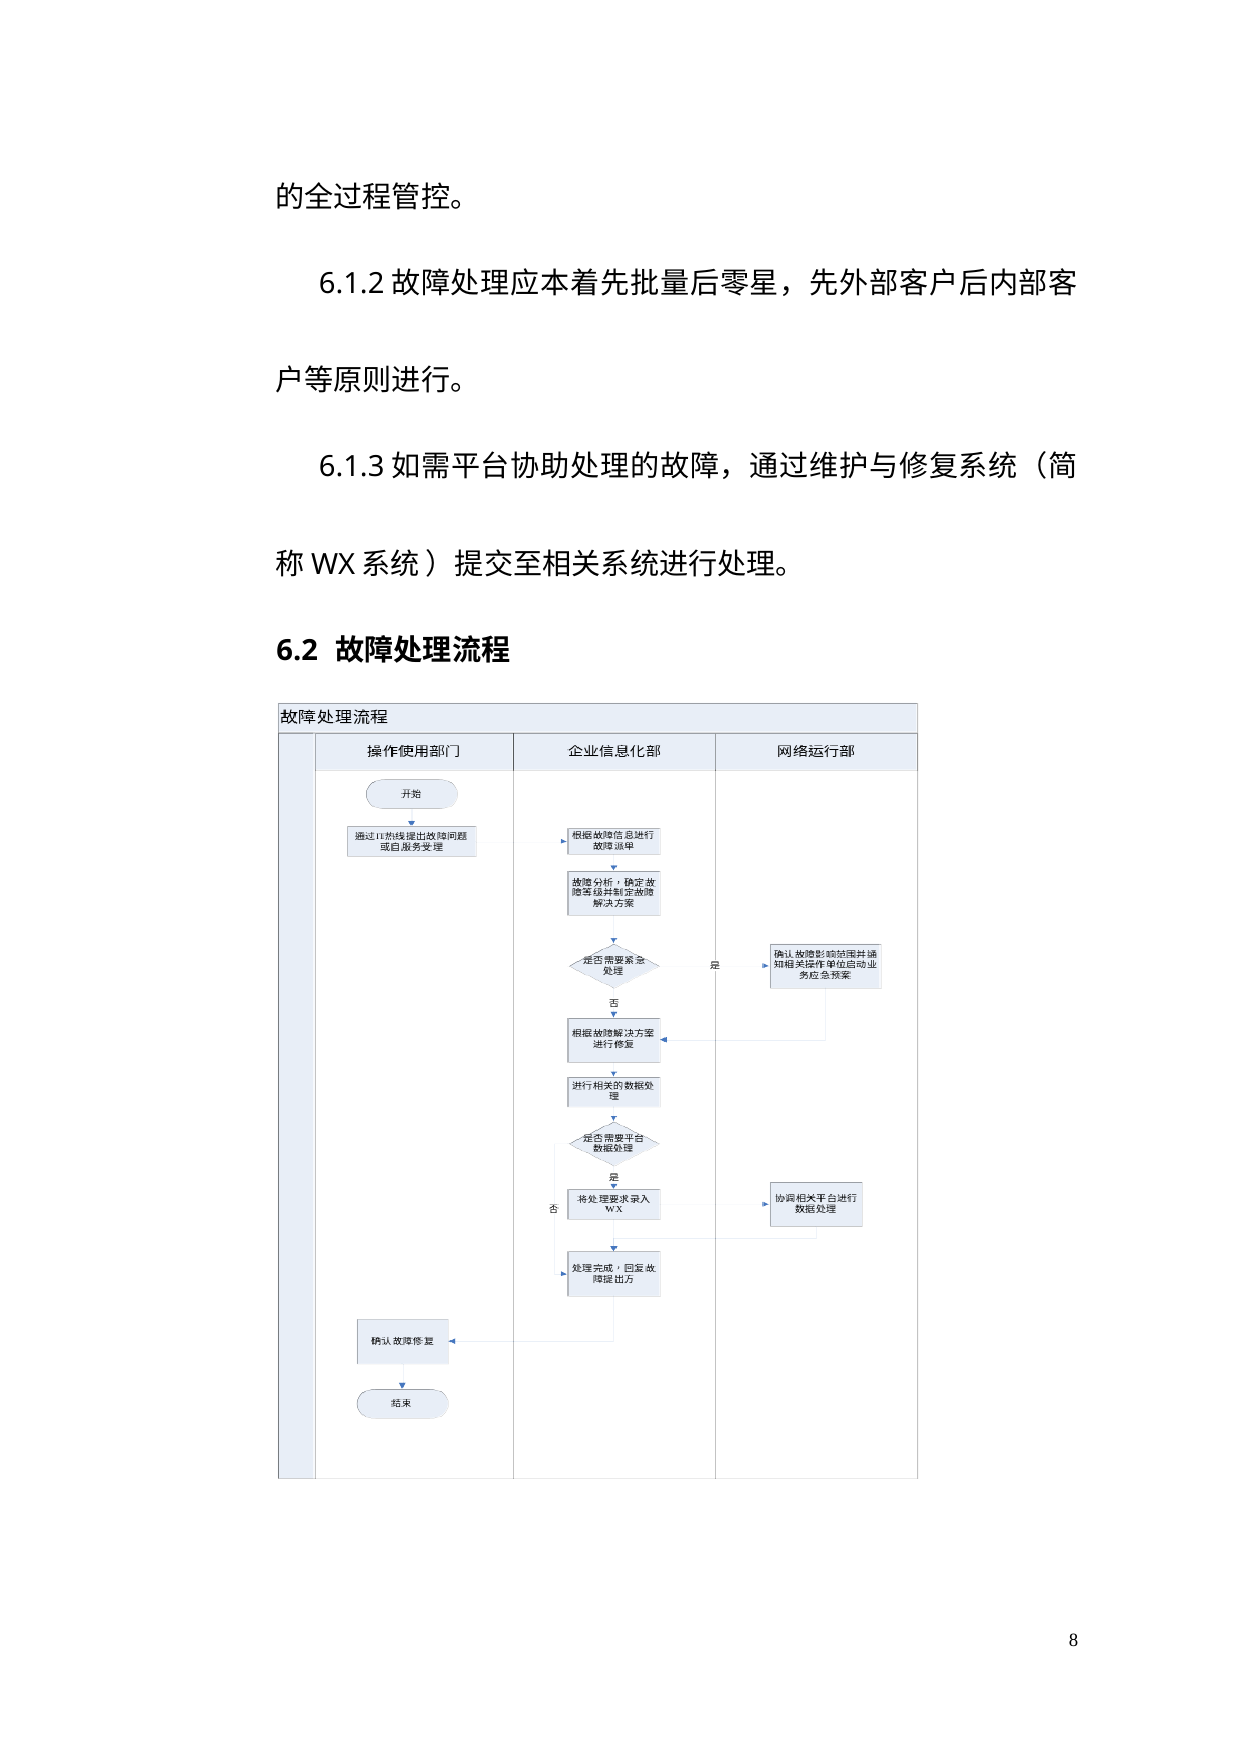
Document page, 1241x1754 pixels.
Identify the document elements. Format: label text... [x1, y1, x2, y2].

text 6.1.3如需平台协助处理的故障，通过维护与修复系统（简称 WX系统 ）提交至相关系统进行处理。 [275, 432, 1078, 594]
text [275, 162, 1078, 227]
list 故障处理流程 [276, 615, 1078, 680]
text 6.1.2故障处理应本着先批量后零星，先外部客户后内部客户等原则进行。 [275, 248, 1078, 411]
